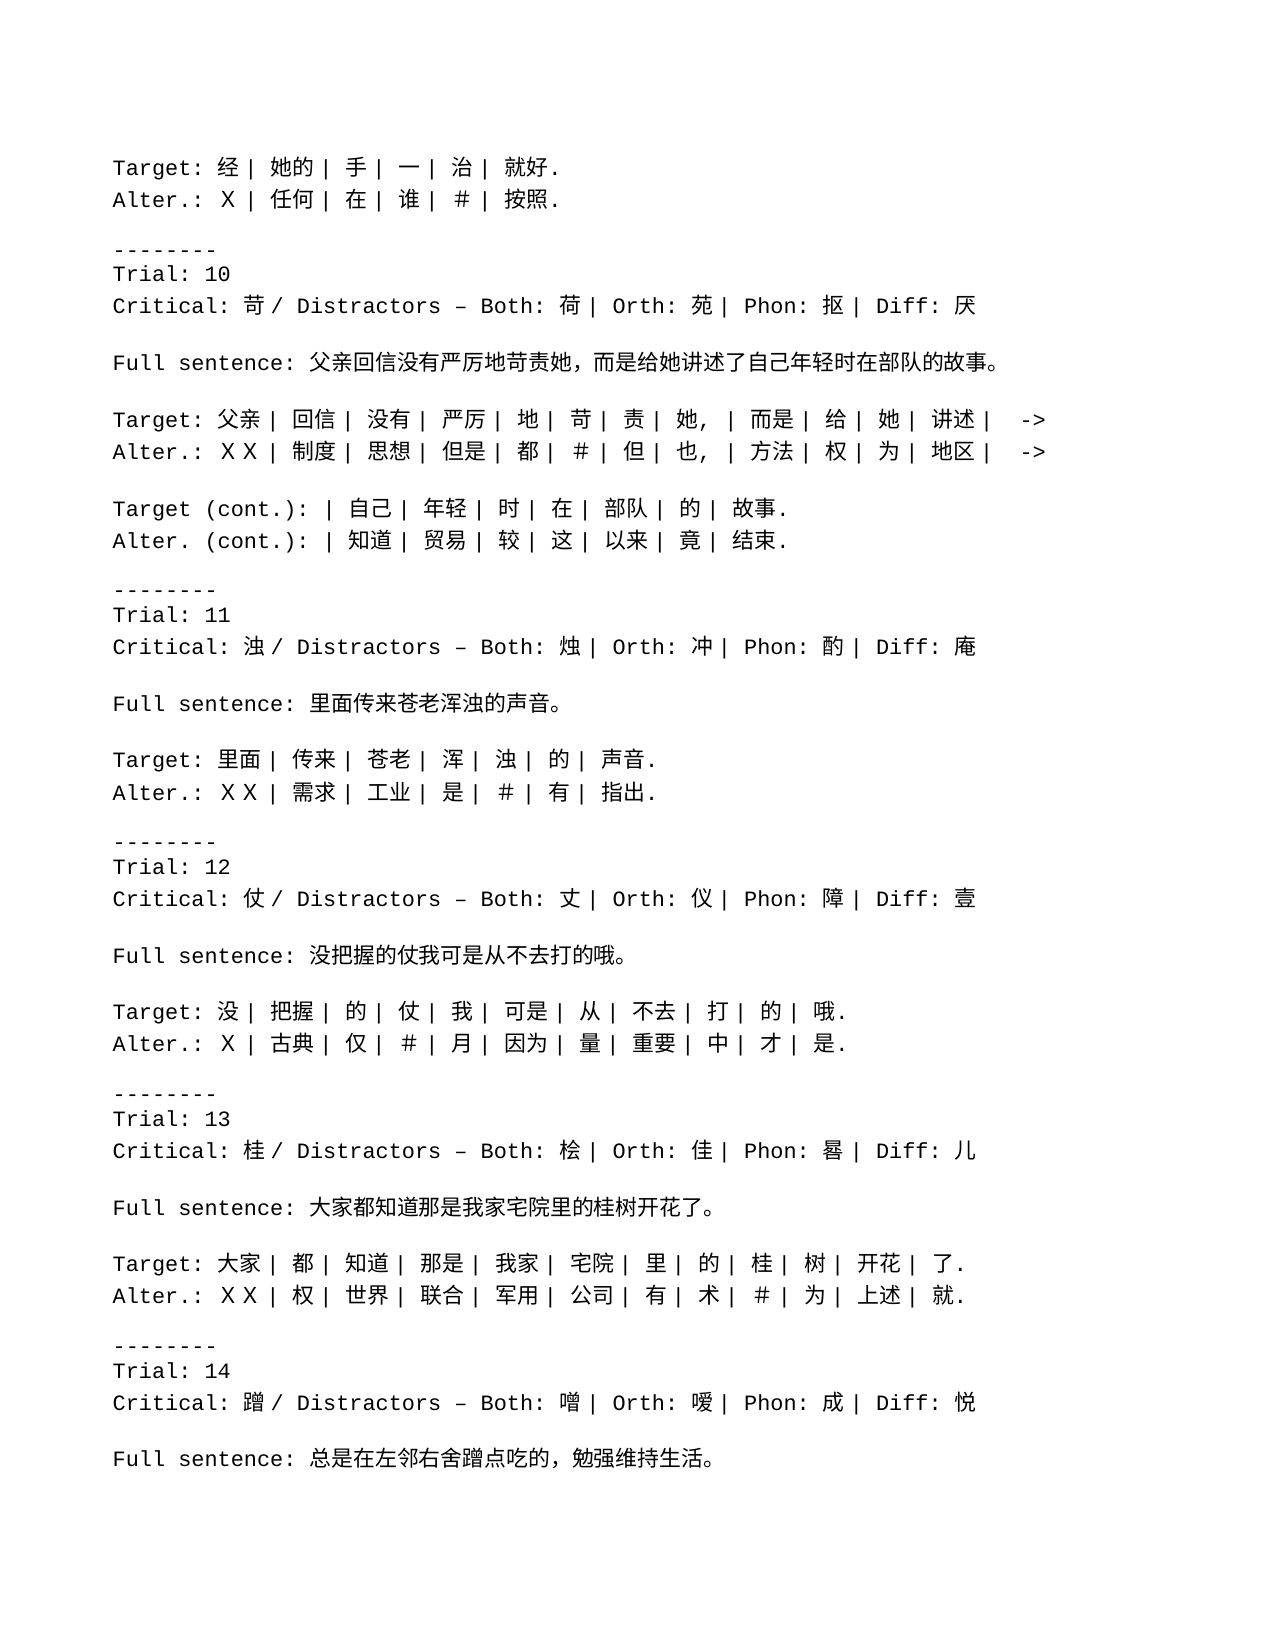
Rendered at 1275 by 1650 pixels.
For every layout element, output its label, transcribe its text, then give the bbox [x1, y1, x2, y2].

text Critical: 仗 / Distractors – Both: 丈 | Orth: 仪 | Phon: 障 | Diff: 壹 [112, 881, 1163, 913]
text Target: 里面 | 传来 | 苍老 | 浑 | 浊 | 的 | 声音. [112, 742, 1163, 774]
text Full sentence: 大家都知道那是我家宅院里的桂树开花了。 [112, 1189, 1163, 1221]
text Target: 父亲 | 回信 | 没有 | 严厉 | 地 | 苛 | 责 | 她, | 而是 | 给 | 她 | 讲述 | -> [112, 402, 1163, 434]
text Full sentence: 父亲回信没有严厉地苛责她，而是给她讲述了自己年轻时在部队的故事。 [112, 345, 1163, 377]
text Trial: 10 [112, 263, 1163, 288]
text Alter.: Ｘ | 任何 | 在 | 谁 | ＃ | 按照. [112, 182, 1163, 214]
text Full sentence: 没把握的仗我可是从不去打的哦。 [112, 938, 1163, 969]
text Alter.: Ｘ | 古典 | 仅 | ＃ | 月 | 因为 | 量 | 重要 | 中 | 才 | 是. [112, 1026, 1163, 1058]
text Alter.: ＸＸ | 权 | 世界 | 联合 | 军用 | 公司 | 有 | 术 | ＃ | 为 | 上述 | 就. [112, 1278, 1163, 1310]
text -------- [112, 579, 1163, 604]
text Critical: 浊 / Distractors – Both: 烛 | Orth: 冲 | Phon: 酌 | Diff: 庵 [112, 629, 1163, 661]
text Target: 经 | 她的 | 手 | 一 | 治 | 就好. [112, 150, 1163, 182]
text Alter.: ＸＸ | 制度 | 思想 | 但是 | 都 | ＃ | 但 | 也, | 方法 | 权 | 为 | 地区 | -> [112, 434, 1163, 466]
text Target: 没 | 把握 | 的 | 仗 | 我 | 可是 | 从 | 不去 | 打 | 的 | 哦. [112, 994, 1163, 1026]
text Trial: 11 [112, 604, 1163, 629]
text Full sentence: 总是在左邻右舍蹭点吃的，勉强维持生活。 [112, 1441, 1163, 1473]
text Trial: 14 [112, 1360, 1163, 1384]
text Critical: 苛 / Distractors – Both: 荷 | Orth: 苑 | Phon: 抠 | Diff: 厌 [112, 288, 1163, 320]
text -------- [112, 1335, 1163, 1360]
text Trial: 12 [112, 856, 1163, 881]
text -------- [112, 831, 1163, 856]
text -------- [112, 1083, 1163, 1108]
text -------- [112, 239, 1163, 263]
text Trial: 13 [112, 1108, 1163, 1133]
text Critical: 蹭 / Distractors – Both: 噌 | Orth: 嗳 | Phon: 成 | Diff: 悦 [112, 1384, 1163, 1417]
text Alter.: ＸＸ | 需求 | 工业 | 是 | ＃ | 有 | 指出. [112, 774, 1163, 806]
text Critical: 桂 / Distractors – Both: 桧 | Orth: 佳 | Phon: 晷 | Diff: 儿 [112, 1133, 1163, 1165]
text Target: 大家 | 都 | 知道 | 那是 | 我家 | 宅院 | 里 | 的 | 桂 | 树 | 开花 | 了. [112, 1246, 1163, 1278]
text Alter. (cont.): | 知道 | 贸易 | 较 | 这 | 以来 | 竟 | 结束. [112, 523, 1163, 554]
text Full sentence: 里面传来苍老浑浊的声音。 [112, 686, 1163, 718]
text Target (cont.): | 自己 | 年轻 | 时 | 在 | 部队 | 的 | 故事. [112, 491, 1163, 523]
